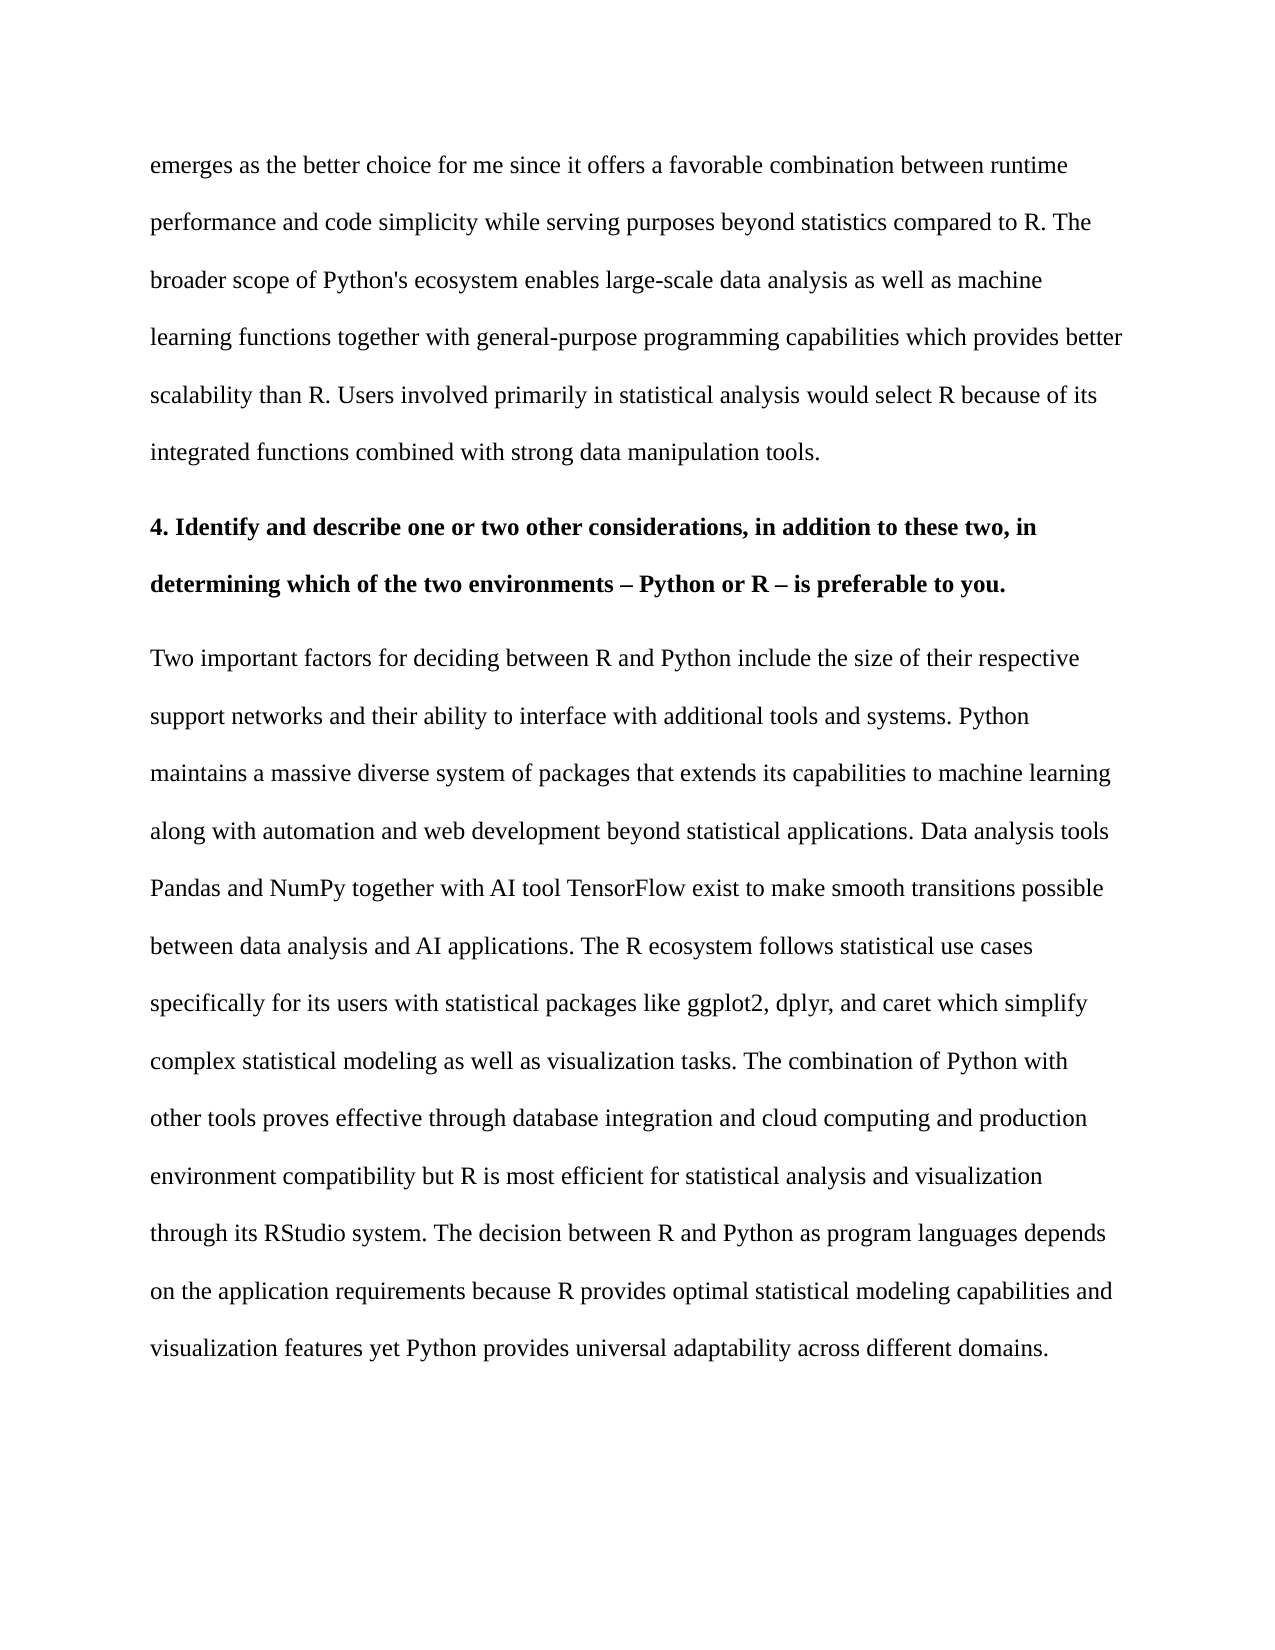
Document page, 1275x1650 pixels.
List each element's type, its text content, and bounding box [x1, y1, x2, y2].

text 4. Identify and describe one or two other considerations, in addition to these two, in determining which of the two environments – Python or R – is preferable to you. [150, 512, 1125, 598]
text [150, 150, 1125, 466]
text Two important factors for deciding between R and Python include the size of their respective support networks and their ability to interface with additional tools and systems. Python maintains a massive diverse system of packages that extends its capabilities to machine learning along with automation and web development beyond statistical applications. Data analysis tools Pandas and NumPy together with AI tool TensorFlow exist to make smooth transitions possible between data analysis and AI applications. The R ecosystem follows statistical use cases specifically for its users with statistical packages like ggplot2, dplyr, and caret which simplify complex statistical modeling as well as visualization tasks. The combination of Python with other tools proves effective through database integration and cloud computing and production environment compatibility but R is most efficient for statistical analysis and visualization through its RStudio system. The decision between R and Python as program languages depends on the application requirements because R provides optimal statistical modeling capabilities and visualization features yet Python provides universal adaptability across different domains. [150, 643, 1125, 1362]
